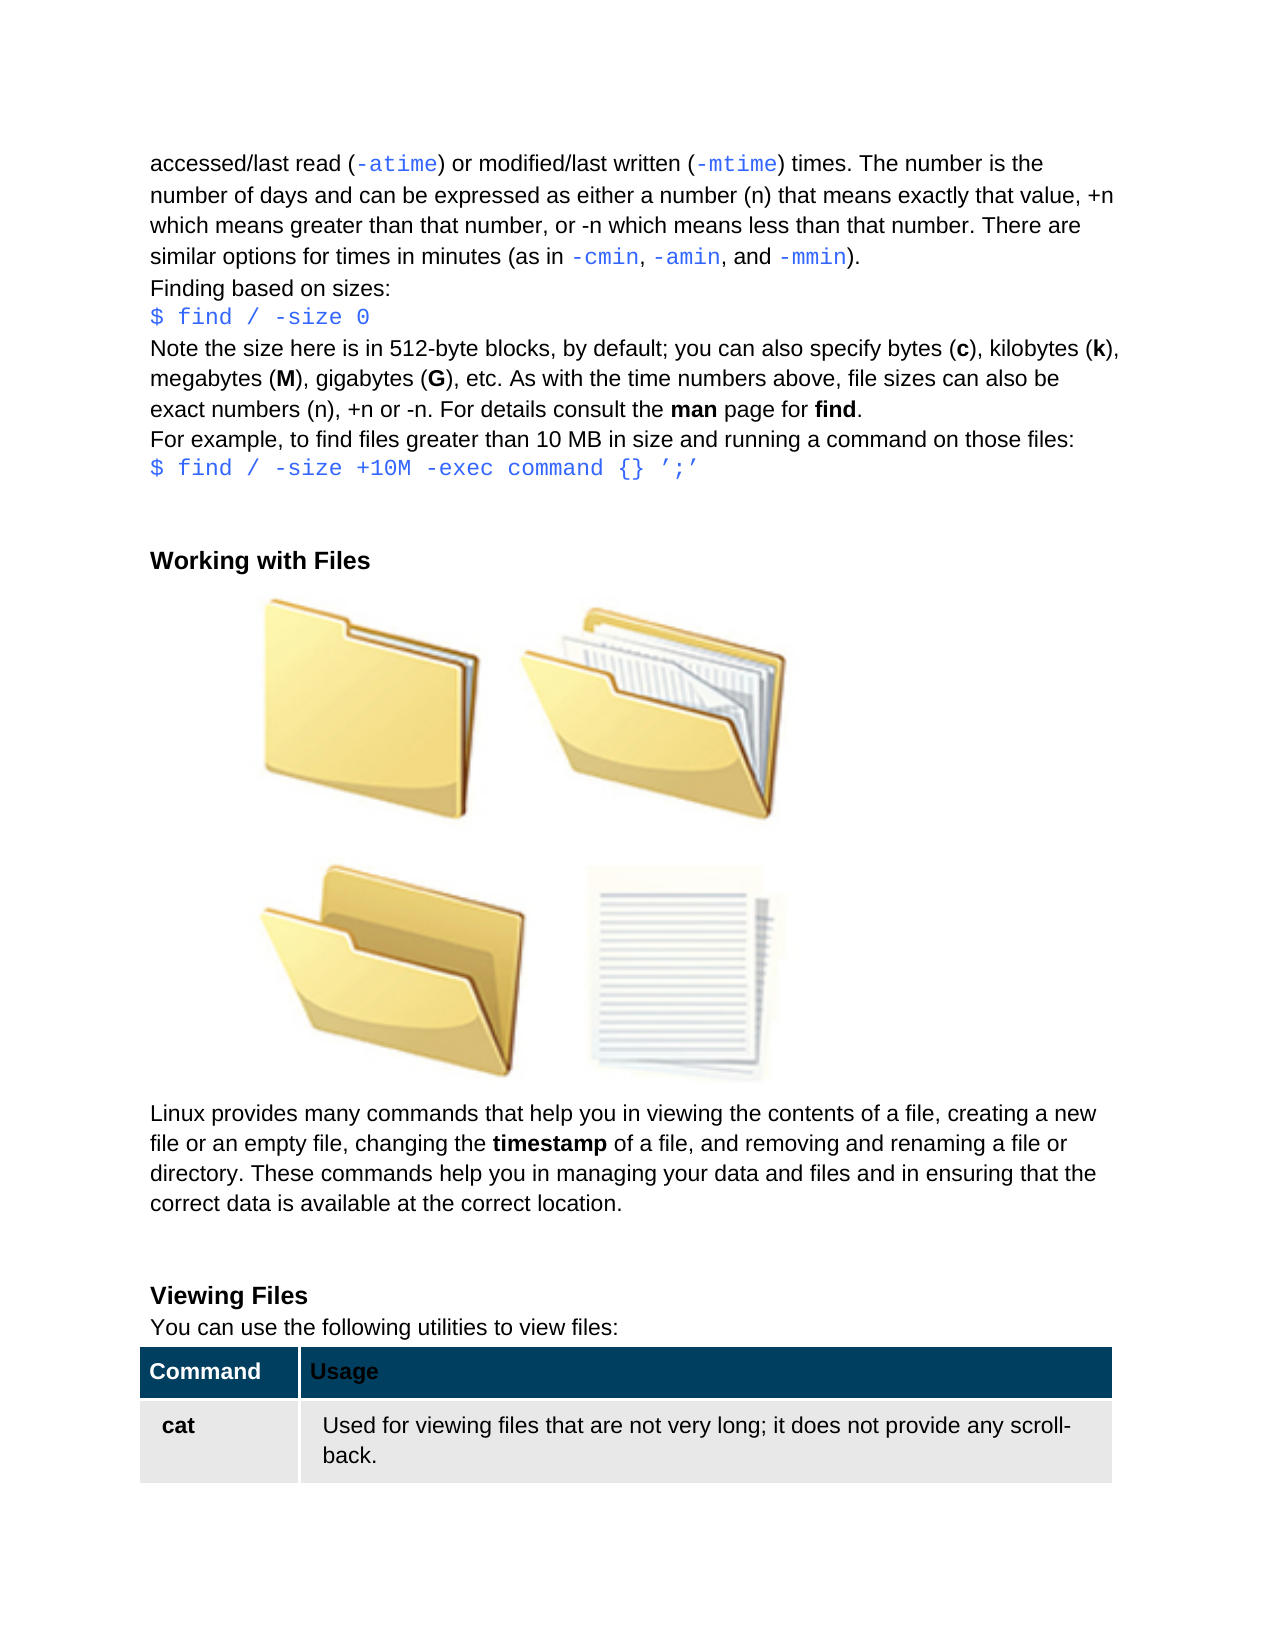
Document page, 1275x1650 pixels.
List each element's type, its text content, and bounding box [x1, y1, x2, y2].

text Viewing Files [150, 1281, 1125, 1310]
text Note the size here is in 512-byte blocks, by default; you can also specify bytes (c), kilobytes (k), megabytes (M), gigabytes (G), etc. As with the time numbers above, file sizes can also be [150, 335, 1125, 392]
text $ find / -size +10M -exec command {} ’;’ [150, 456, 1125, 482]
text Finding based on sizes: [150, 275, 1125, 301]
text Linux provides many commands that help you in viewing the contents of a file, creating a new file or an empty file, changing the timestamp of a file, and removing and renaming a file or directory. These commands help you in managing your data and files and in ensuring that the correct data is available at the correct location. [150, 1100, 1125, 1217]
table_header Command [140, 1347, 298, 1398]
text You can use the following utilities to view files: [150, 1314, 1125, 1340]
table_cell cat [140, 1401, 298, 1483]
table_cell Used for viewing files that are not very long; it does not provide any scroll-back. [301, 1401, 1112, 1483]
text exact numbers (n), +n or -n. For details consult the man page for find. [150, 396, 1125, 422]
table_header Usage [301, 1347, 1112, 1398]
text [150, 150, 1125, 271]
text For example, to find files greater than 10 MB in size and running a command on those files: [150, 426, 1125, 452]
text Working with Files [150, 546, 1125, 575]
picture [150, 579, 890, 1096]
text $ find / -size 0 [150, 305, 1125, 331]
